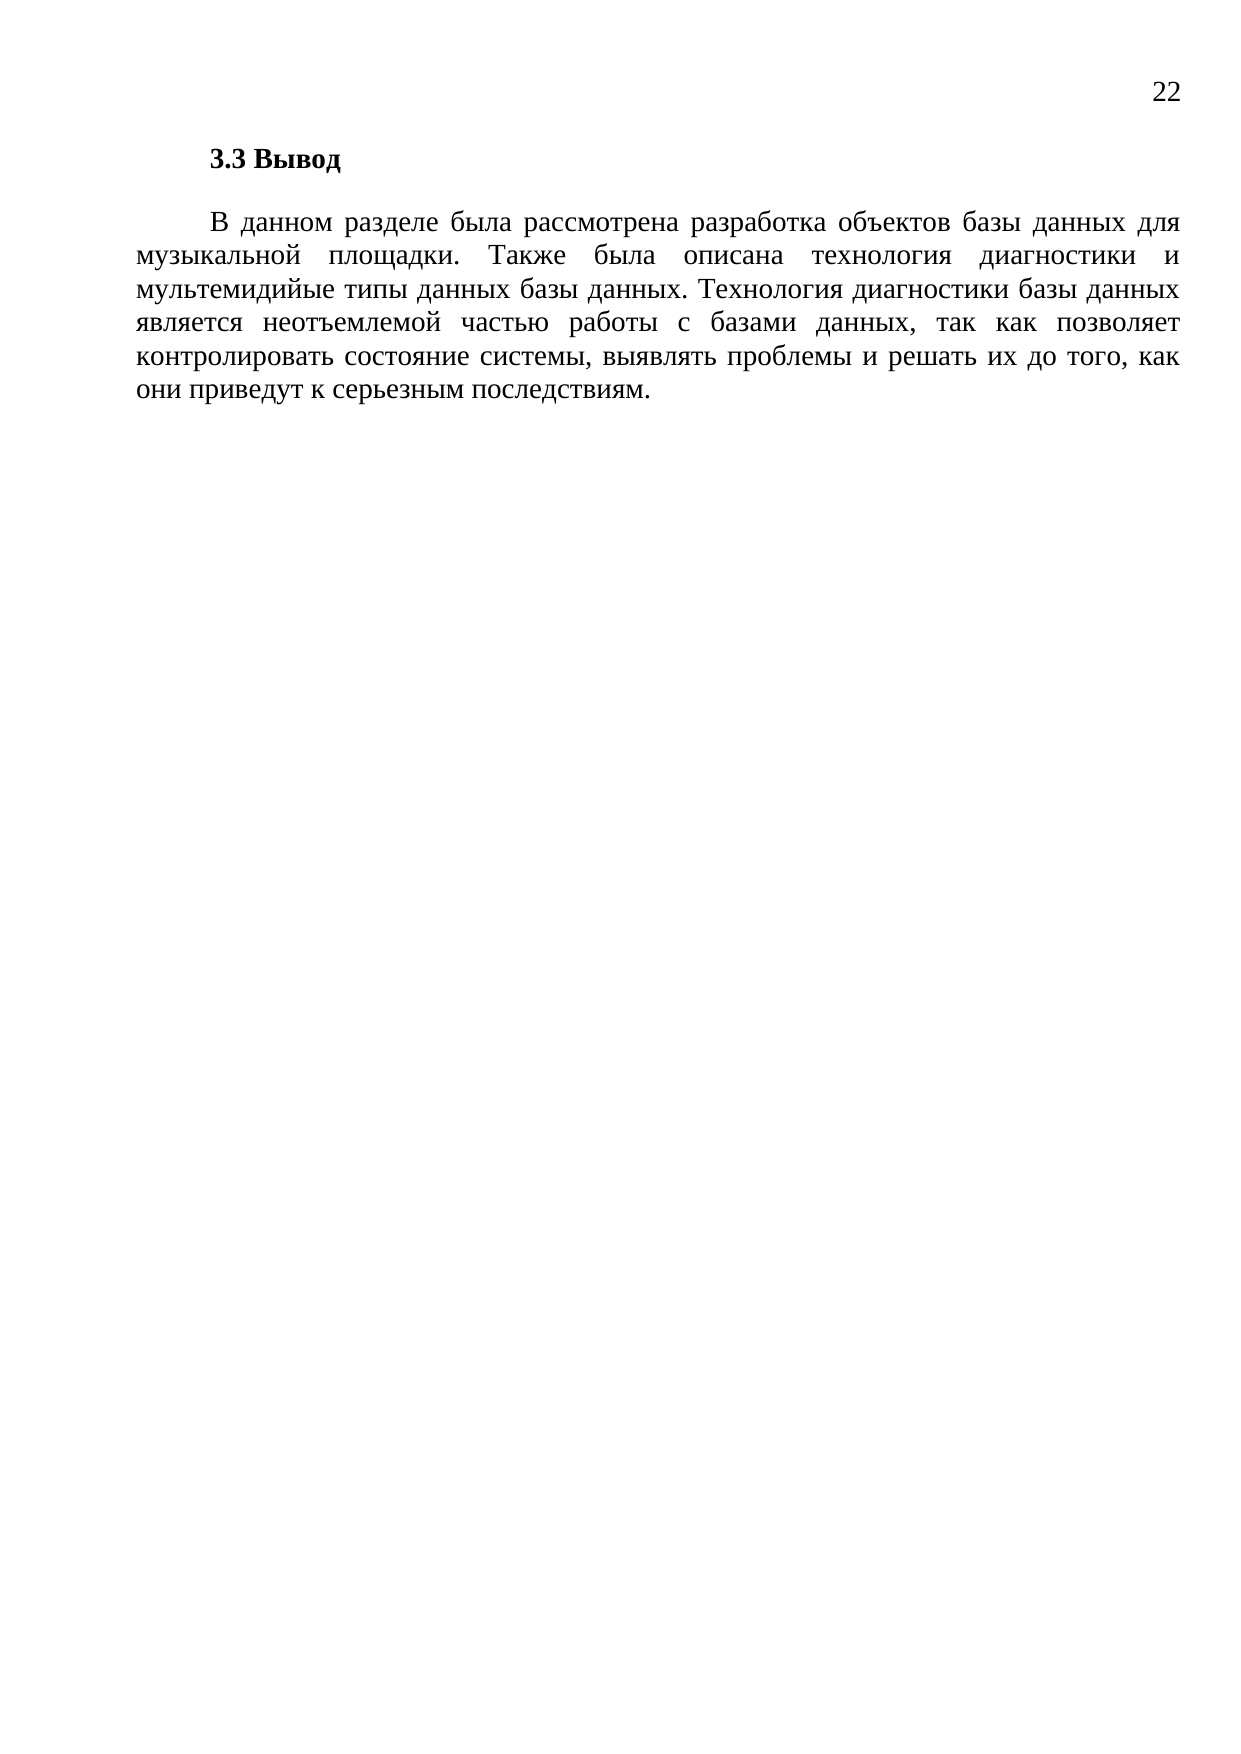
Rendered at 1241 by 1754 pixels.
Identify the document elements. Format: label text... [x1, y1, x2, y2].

subtitle 3.3 Вывод [209, 141, 1181, 174]
text В данном разделе была рассмотрена разработка объектов базы данных для музыкальной площадки. Tакже была описана технология диагностики и мультемидийые типы данных базы данных. Технология диагностики базы данных является неотъемлемой частью работы с базами данных, так как позволяет контролировать состояние системы, выявлять проблемы и решать их до того, как они приведут к серьезным последствиям. [136, 204, 1181, 405]
